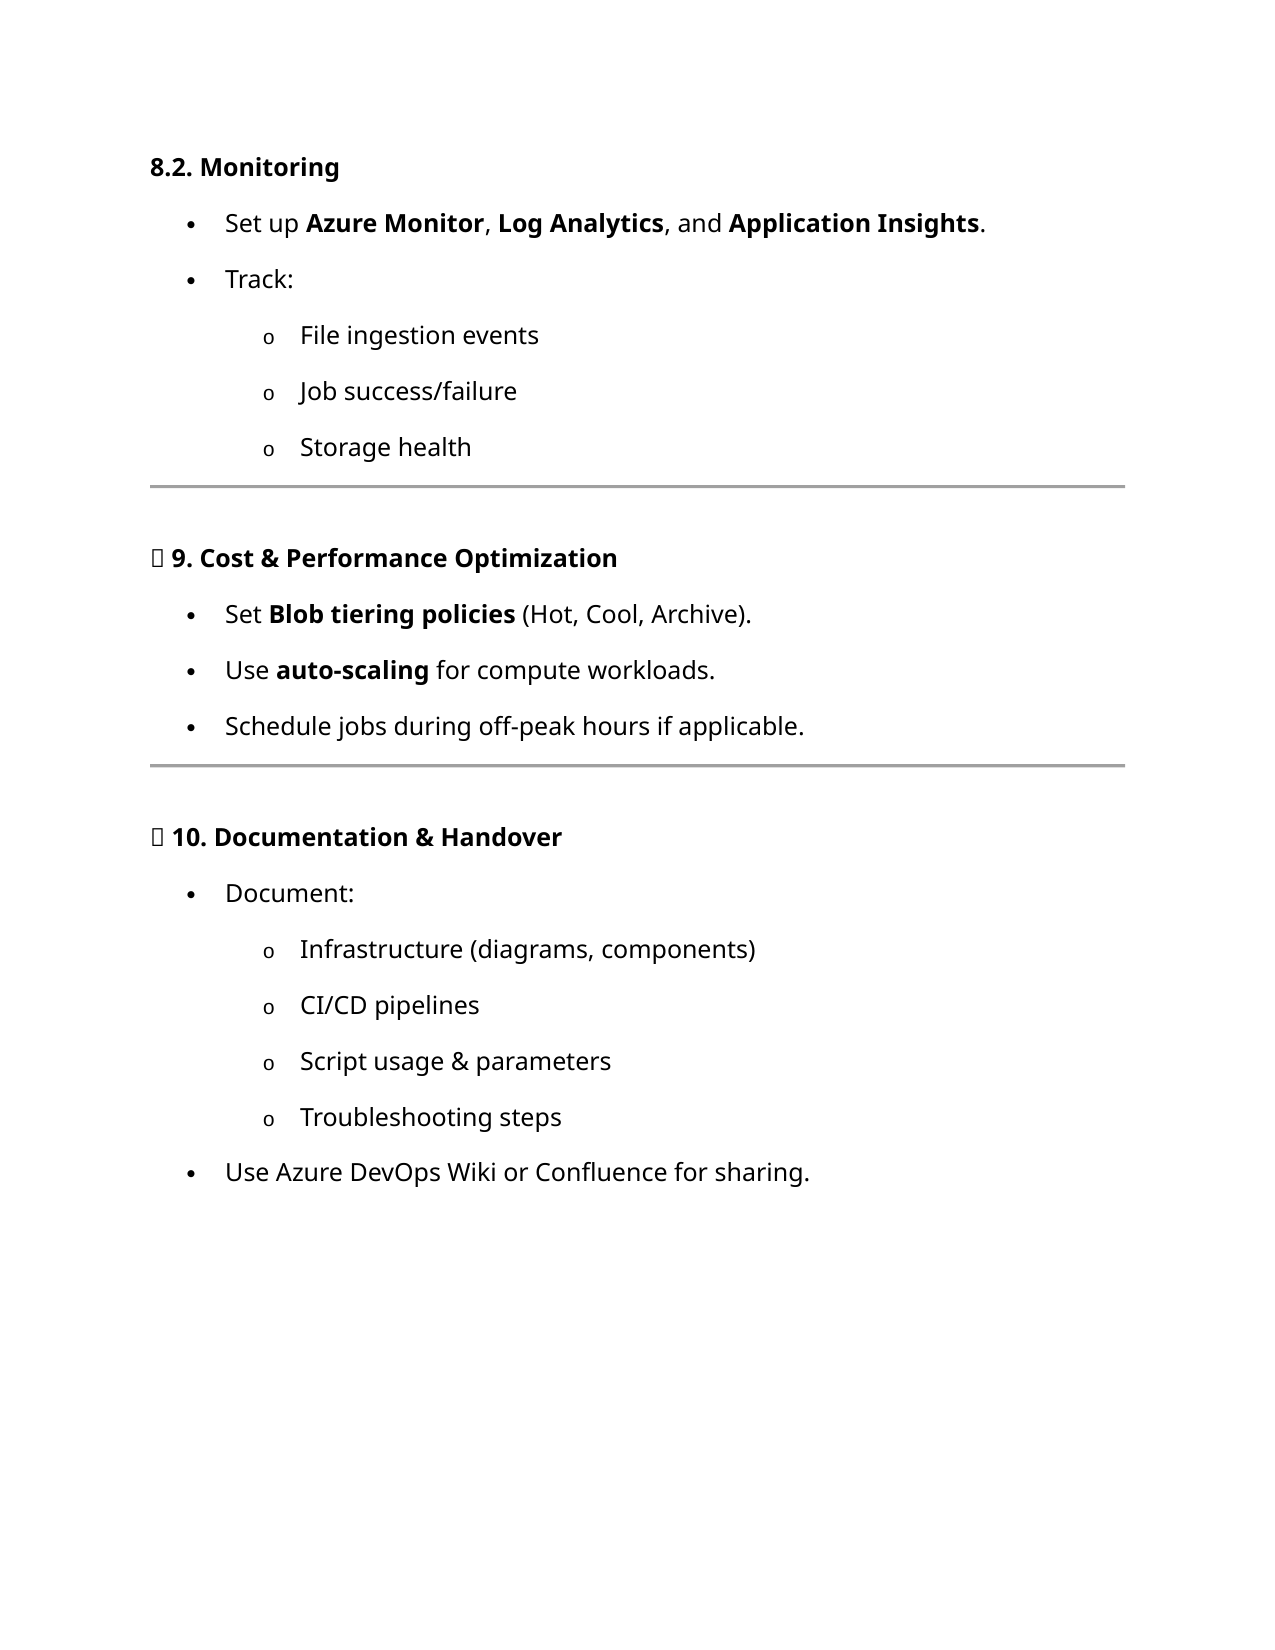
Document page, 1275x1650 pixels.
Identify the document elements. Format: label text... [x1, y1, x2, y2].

list Set up Azure Monitor, Log Analytics, and Application Insights. [187, 206, 1125, 240]
list Use auto-scaling for compute workloads. [187, 652, 1125, 687]
list File ingestion events [262, 317, 1125, 352]
list Schedule jobs during off-peak hours if applicable. [187, 708, 1125, 742]
list Set Blob tiering policies (Hot, Cool, Archive). [187, 597, 1125, 631]
text 🔹 10. Documentation & Handover [150, 820, 1125, 854]
list Track: [187, 262, 1125, 296]
list Storage health [262, 429, 1125, 463]
list Job success/failure [262, 373, 1125, 407]
list Infrastructure (diagrams, components) [262, 932, 1125, 966]
text 🔹 9. Cost & Performance Optimization [150, 541, 1125, 575]
list Document: [187, 876, 1125, 910]
list CI/CD pipelines [262, 987, 1125, 1022]
list Use Azure DevOps Wiki or Confluence for sharing. [187, 1155, 1125, 1189]
list Troubleshooting steps [262, 1099, 1125, 1133]
text 8.2. Monitoring [150, 150, 1125, 184]
list Script usage & parameters [262, 1043, 1125, 1077]
